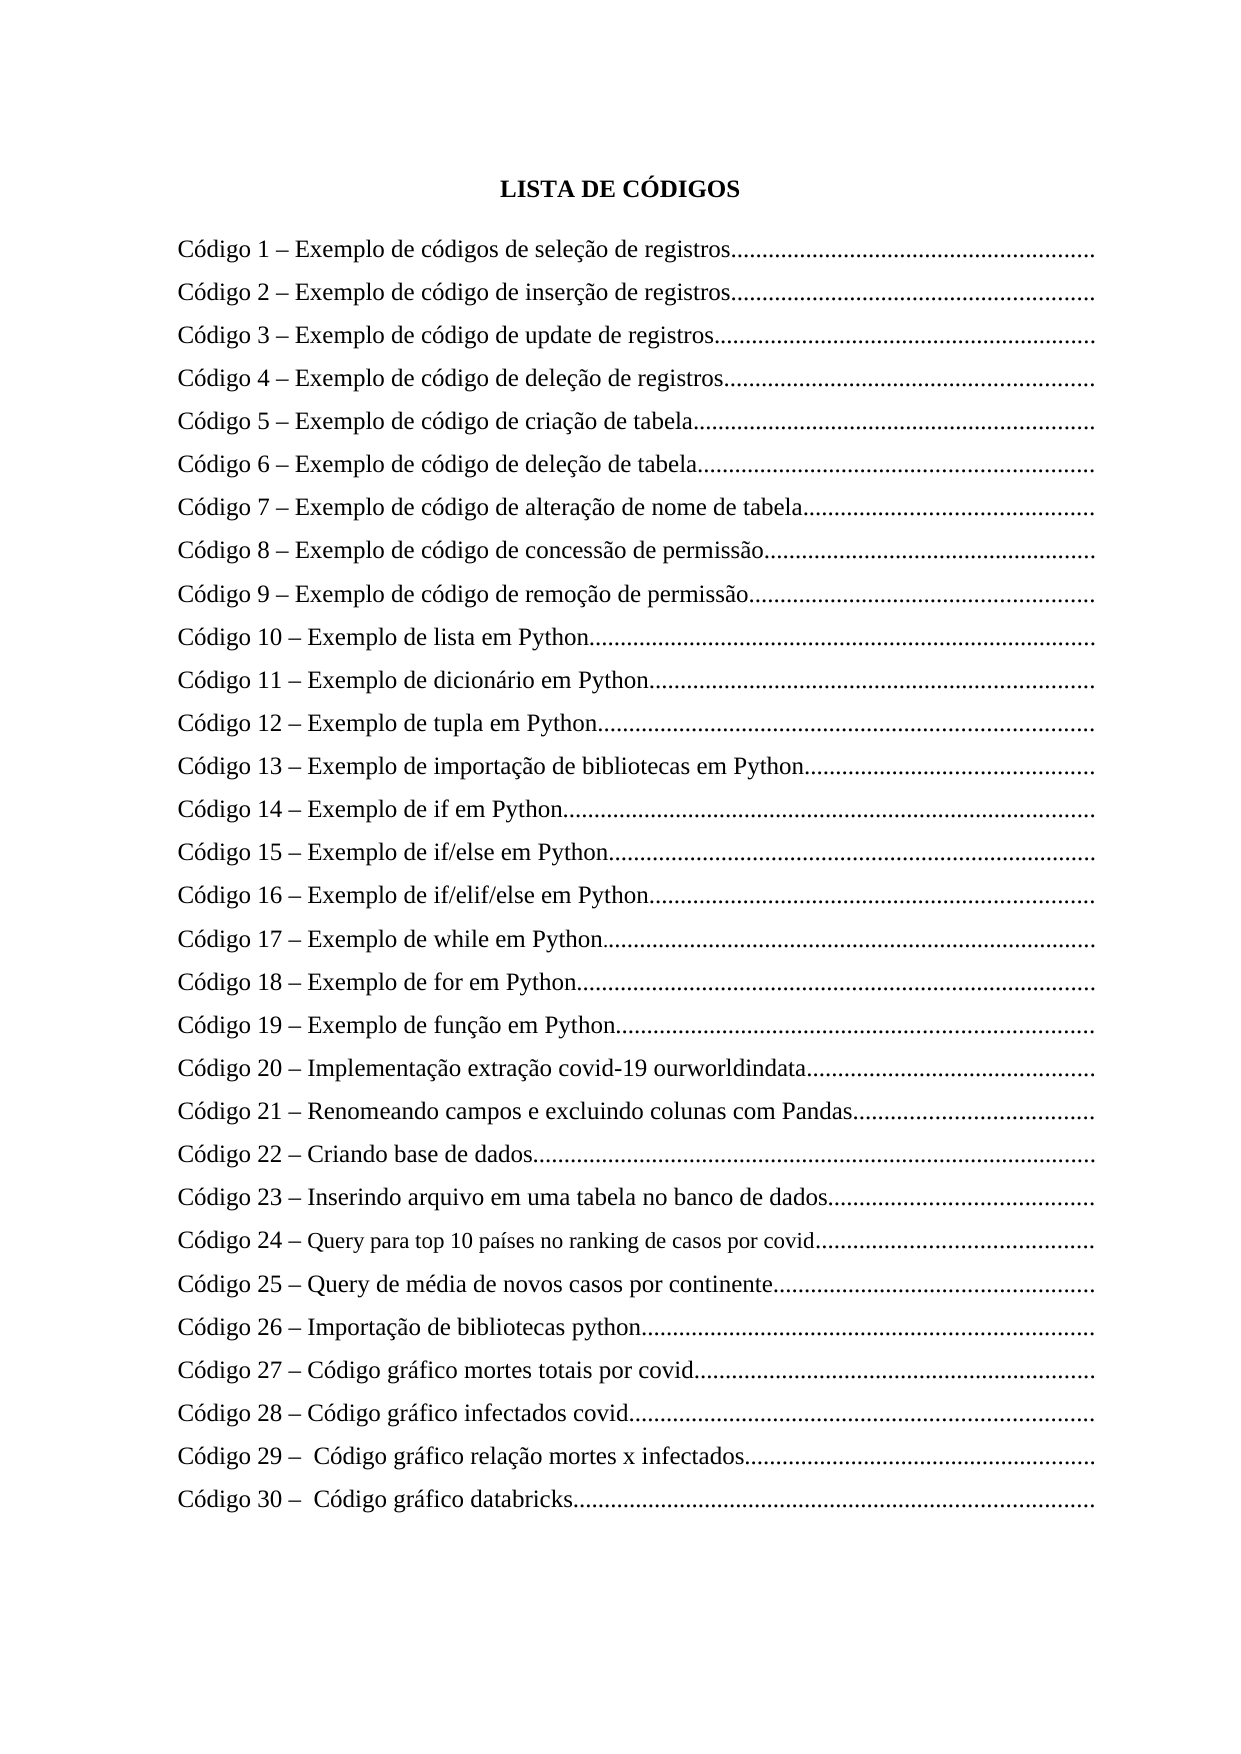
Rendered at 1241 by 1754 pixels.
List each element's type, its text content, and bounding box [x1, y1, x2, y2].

text Código 21 – Renomeando campos e excluindo colunas com Pandas 30 [177, 1096, 1063, 1125]
text Código 3 – Exemplo de código de update de registros. 17 [177, 320, 1063, 349]
text Código 11 – Exemplo de dicionário em Python 23 [177, 665, 1063, 694]
text Código 5 – Exemplo de código de criação de tabela. 18 [177, 406, 1063, 435]
text Código 14 – Exemplo de if em Python 24 [177, 794, 1063, 823]
text Código 8 – Exemplo de código de concessão de permissão 18 [177, 536, 1063, 564]
text LISTA DE CÓDIGOS [177, 174, 1063, 203]
text Código 30 – Código gráfico databricks 43 [177, 1484, 1063, 1513]
text Código 18 – Exemplo de for em Python 25 [177, 967, 1063, 996]
text Código 20 – Implementação extração covid-19 ourworldindata 28 [177, 1053, 1063, 1082]
text Código 19 – Exemplo de função em Python 25 [177, 1010, 1063, 1039]
text Código 29 – Código gráfico relação mortes x infectados 39 [177, 1441, 1063, 1470]
text Código 23 – Inserindo arquivo em uma tabela no banco de dados 32 [177, 1182, 1063, 1211]
text Código 2 – Exemplo de código de inserção de registros. 17 [177, 277, 1063, 306]
text Código 22 – Criando base de dados 32 [177, 1139, 1063, 1168]
text Código 16 – Exemplo de if/elif/else em Python 25 [177, 881, 1063, 909]
text Código 6 – Exemplo de código de deleção de tabela 18 [177, 449, 1063, 478]
text Código 28 – Código gráfico infectados covid 37 [177, 1398, 1063, 1427]
text Código 12 – Exemplo de tupla em Python 24 [177, 708, 1063, 737]
text Código 10 – Exemplo de lista em Python 22 [177, 622, 1063, 651]
text Código 27 – Código gráfico mortes totais por covid 36 [177, 1355, 1063, 1384]
text Código 17 – Exemplo de while em Python. 25 [177, 924, 1063, 952]
text Código 25 – Query de média de novos casos por continente 34 [177, 1269, 1063, 1297]
text Código 7 – Exemplo de código de alteração de nome de tabela. 18 [177, 492, 1063, 521]
text Código 9 – Exemplo de código de remoção de permissão 18 [177, 579, 1063, 607]
text Código 13 – Exemplo de importação de bibliotecas em Python 24 [177, 751, 1063, 780]
text Código 26 – Importação de bibliotecas python 35 [177, 1312, 1063, 1341]
text Código 15 – Exemplo de if/else em Python 24 [177, 837, 1063, 866]
text Código 24 – Query para top 10 países no ranking de casos por covid 33 [177, 1226, 1063, 1254]
text Código 4 – Exemplo de código de deleção de registros. 18 [177, 363, 1063, 392]
text Código 1 – Exemplo de códigos de seleção de registros 17 [177, 234, 1063, 262]
